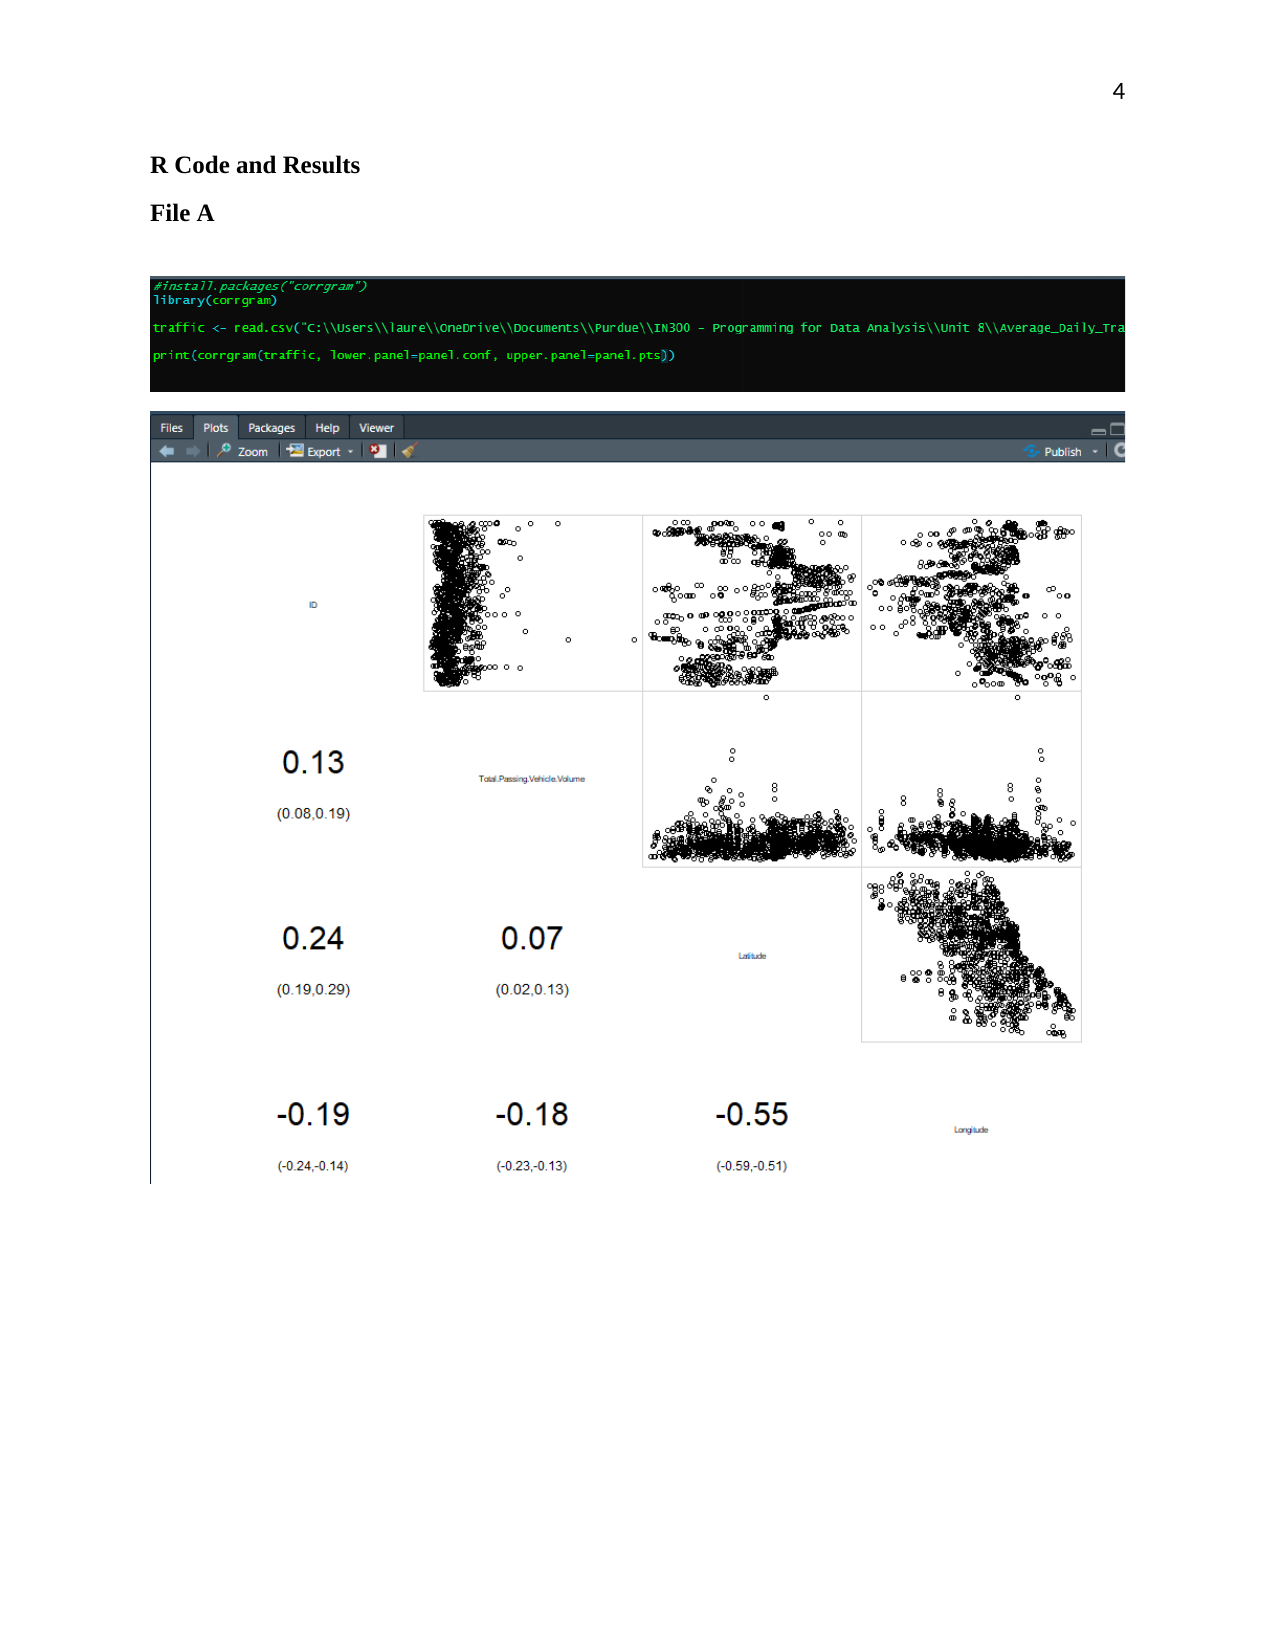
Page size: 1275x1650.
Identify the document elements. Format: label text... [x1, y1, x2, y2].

text R Code and Results [150, 150, 1125, 179]
picture [150, 411, 1125, 1184]
picture [150, 276, 1125, 392]
text File A [150, 198, 1125, 226]
